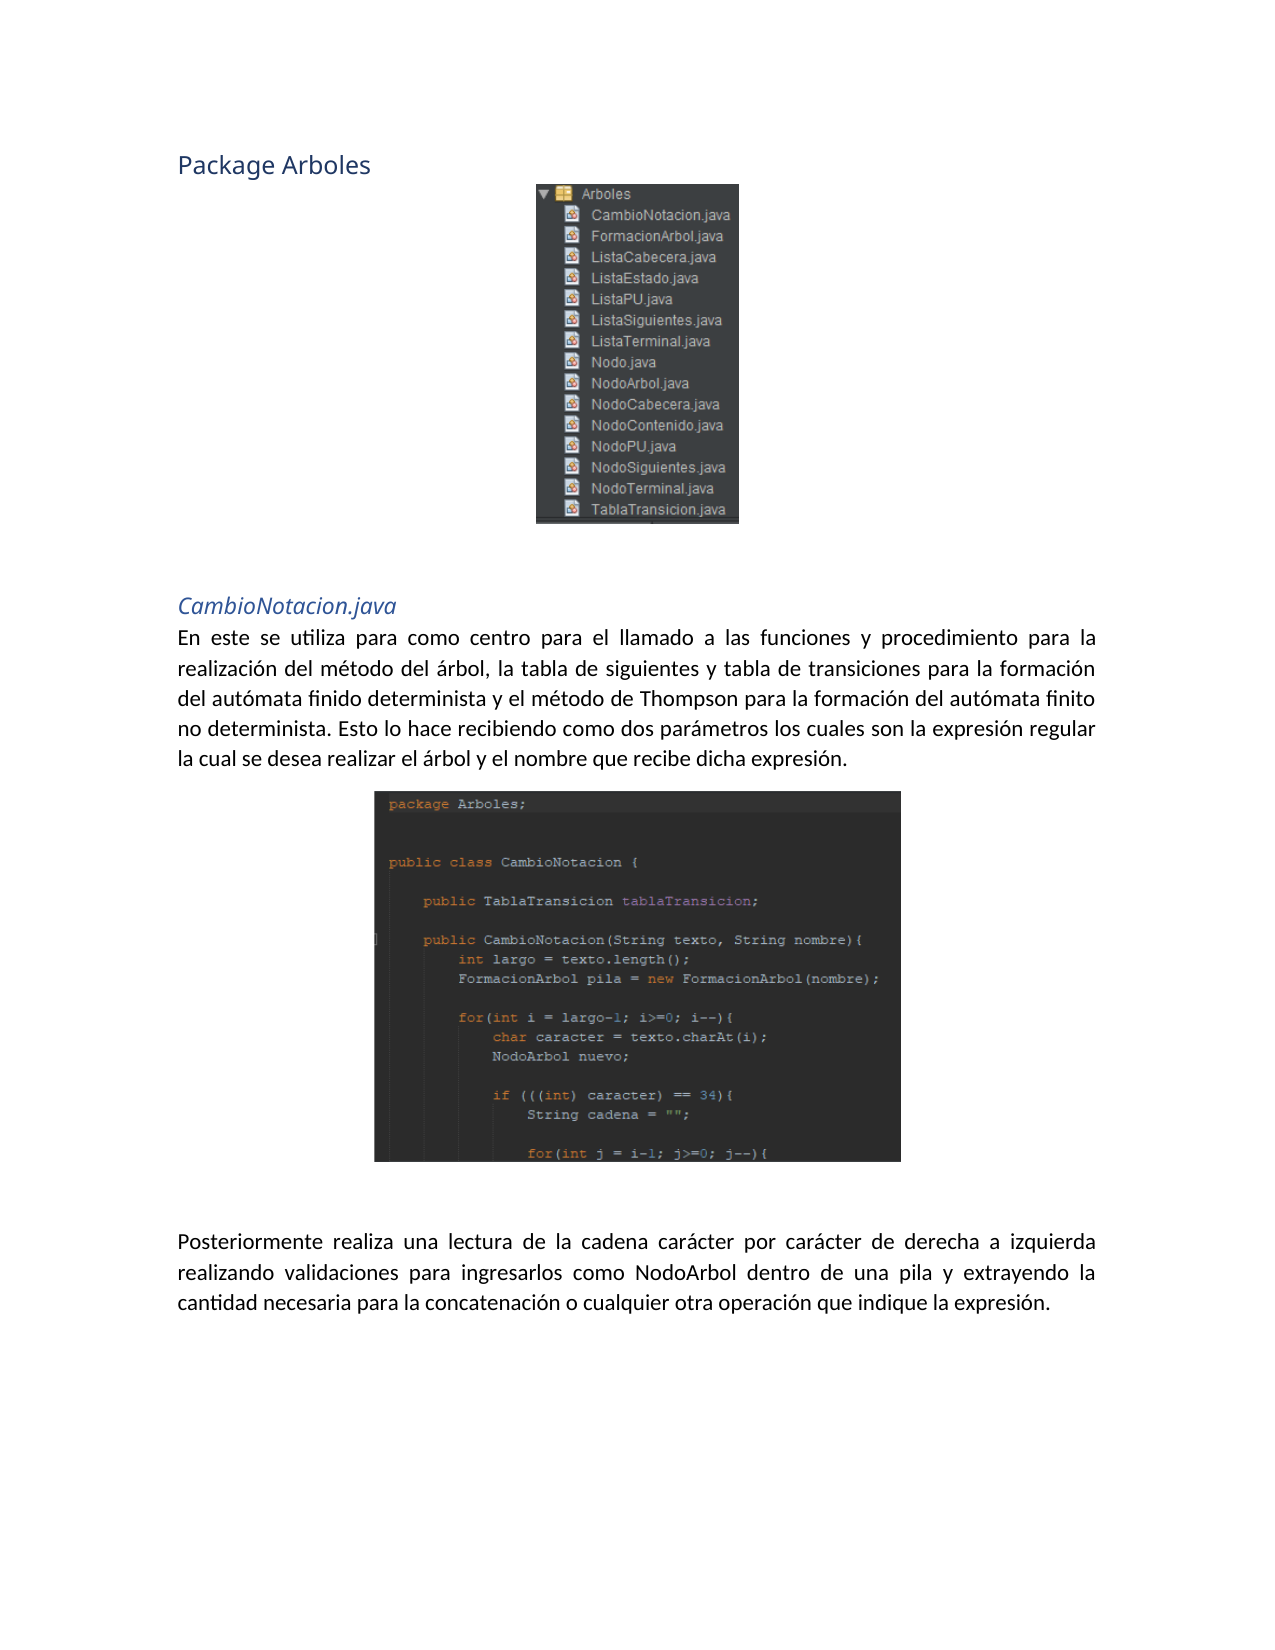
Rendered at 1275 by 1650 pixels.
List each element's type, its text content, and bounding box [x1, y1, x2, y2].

picture [374, 791, 901, 1162]
text En este se utiliza para como centro para el llamado a las funciones y procedimiento para la realización del método del árbol, la tabla de siguientes y tabla de transiciones para la formación del autómata finido determinista y el método de Thompson para la formación del autómata finito no determinista. Esto lo hace recibiendo como dos parámetros los cuales son la expresión regular la cual se desea realizar el árbol y el nombre que recibe dicha expresión. [177, 623, 1098, 772]
text Posteriormente realiza una lectura de la cadena carácter por carácter de derecha a izquierda realizando validaciones para ingresarlos como NodoArbol dentro de una pila y extrayendo la cantidad necesaria para la concatenación o cualquier otra operación que indique la expresión. [177, 1227, 1098, 1316]
subtitle Package Arboles [177, 148, 1098, 182]
subtitle CambioNotacion.java [177, 590, 1098, 621]
picture [536, 184, 739, 524]
